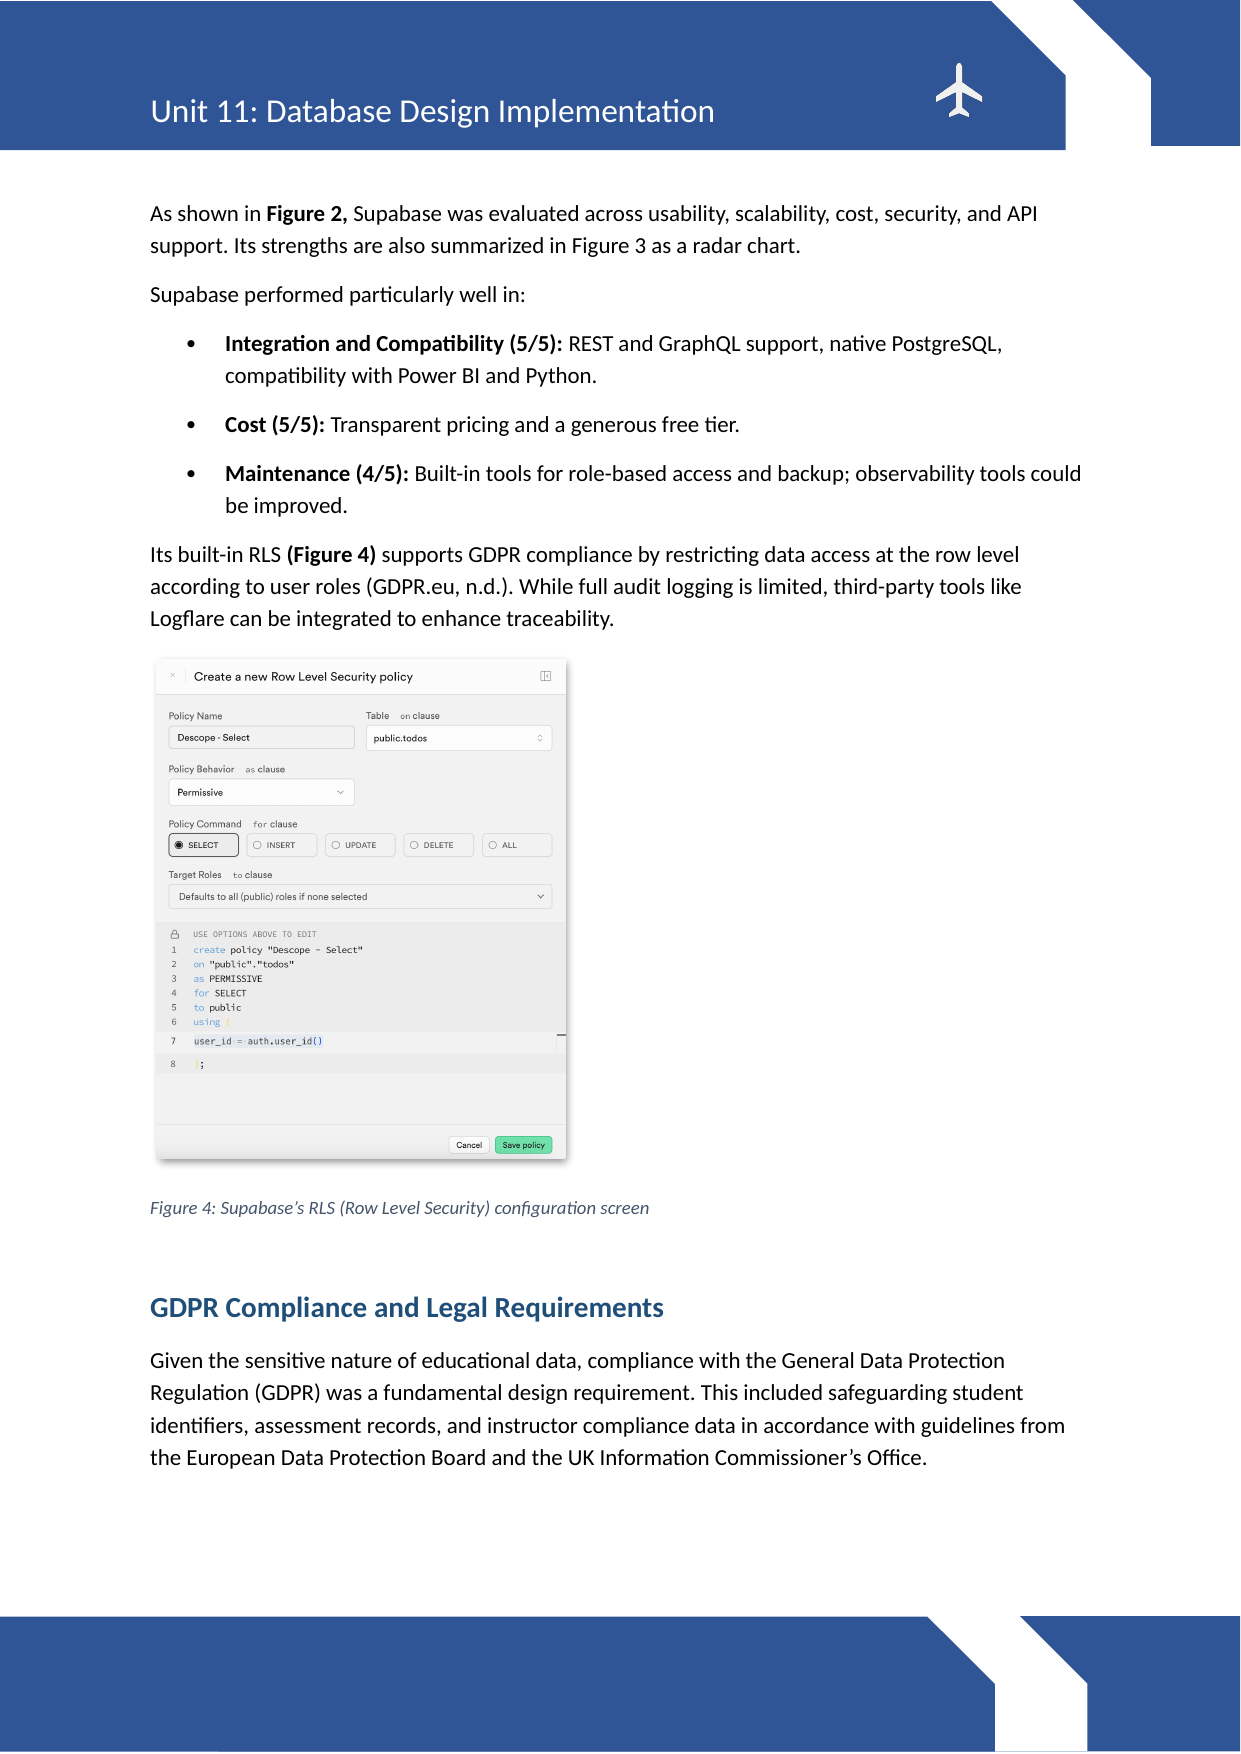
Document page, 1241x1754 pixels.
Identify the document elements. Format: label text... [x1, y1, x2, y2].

list Cost (5/5): Transparent pricing and a generous free tier. [187, 410, 1090, 438]
text As shown in Figure 2, Supabase was evaluated across usability, scalability, cost, security, and API support. Its strengths are also summarized in Figure 3 as a radar chart. [150, 199, 1090, 259]
text Its built-in RLS (Figure 4) supports GDPR compliance by restricting data access at the row level according to user roles (GDPR.eu, n.d.). While full audit logging is limited, third-party tools like Logflare can be integrated to enhance traceability. [150, 540, 1090, 632]
list Integration and Compatibility (5/5): REST and GraphQL support, native PostgreSQL, compatibility with Power BI and Python. [187, 329, 1090, 389]
text Given the sensitive nature of educational data, compliance with the General Data Protection Regulation (GDPR) was a fundamental design requirement. This included safeguarding student identifiers, assessment records, and instructor compliance data in accordance with guidelines from the European Data Protection Board and the UK Information Commissioner’s Office. [150, 1346, 1090, 1471]
list Maintenance (4/5): Built-in tools for role-based access and backup; observability tools could be improved. [187, 459, 1090, 519]
picture [156, 659, 566, 1159]
picture [926, 57, 992, 123]
text Figure 4: Supabase’s RLS (Row Level Security) configuration screen [150, 1196, 1090, 1219]
text Supabase performed particularly well in: [150, 280, 1090, 308]
text GDPR Compliance and Legal Requirements [150, 1289, 1090, 1324]
